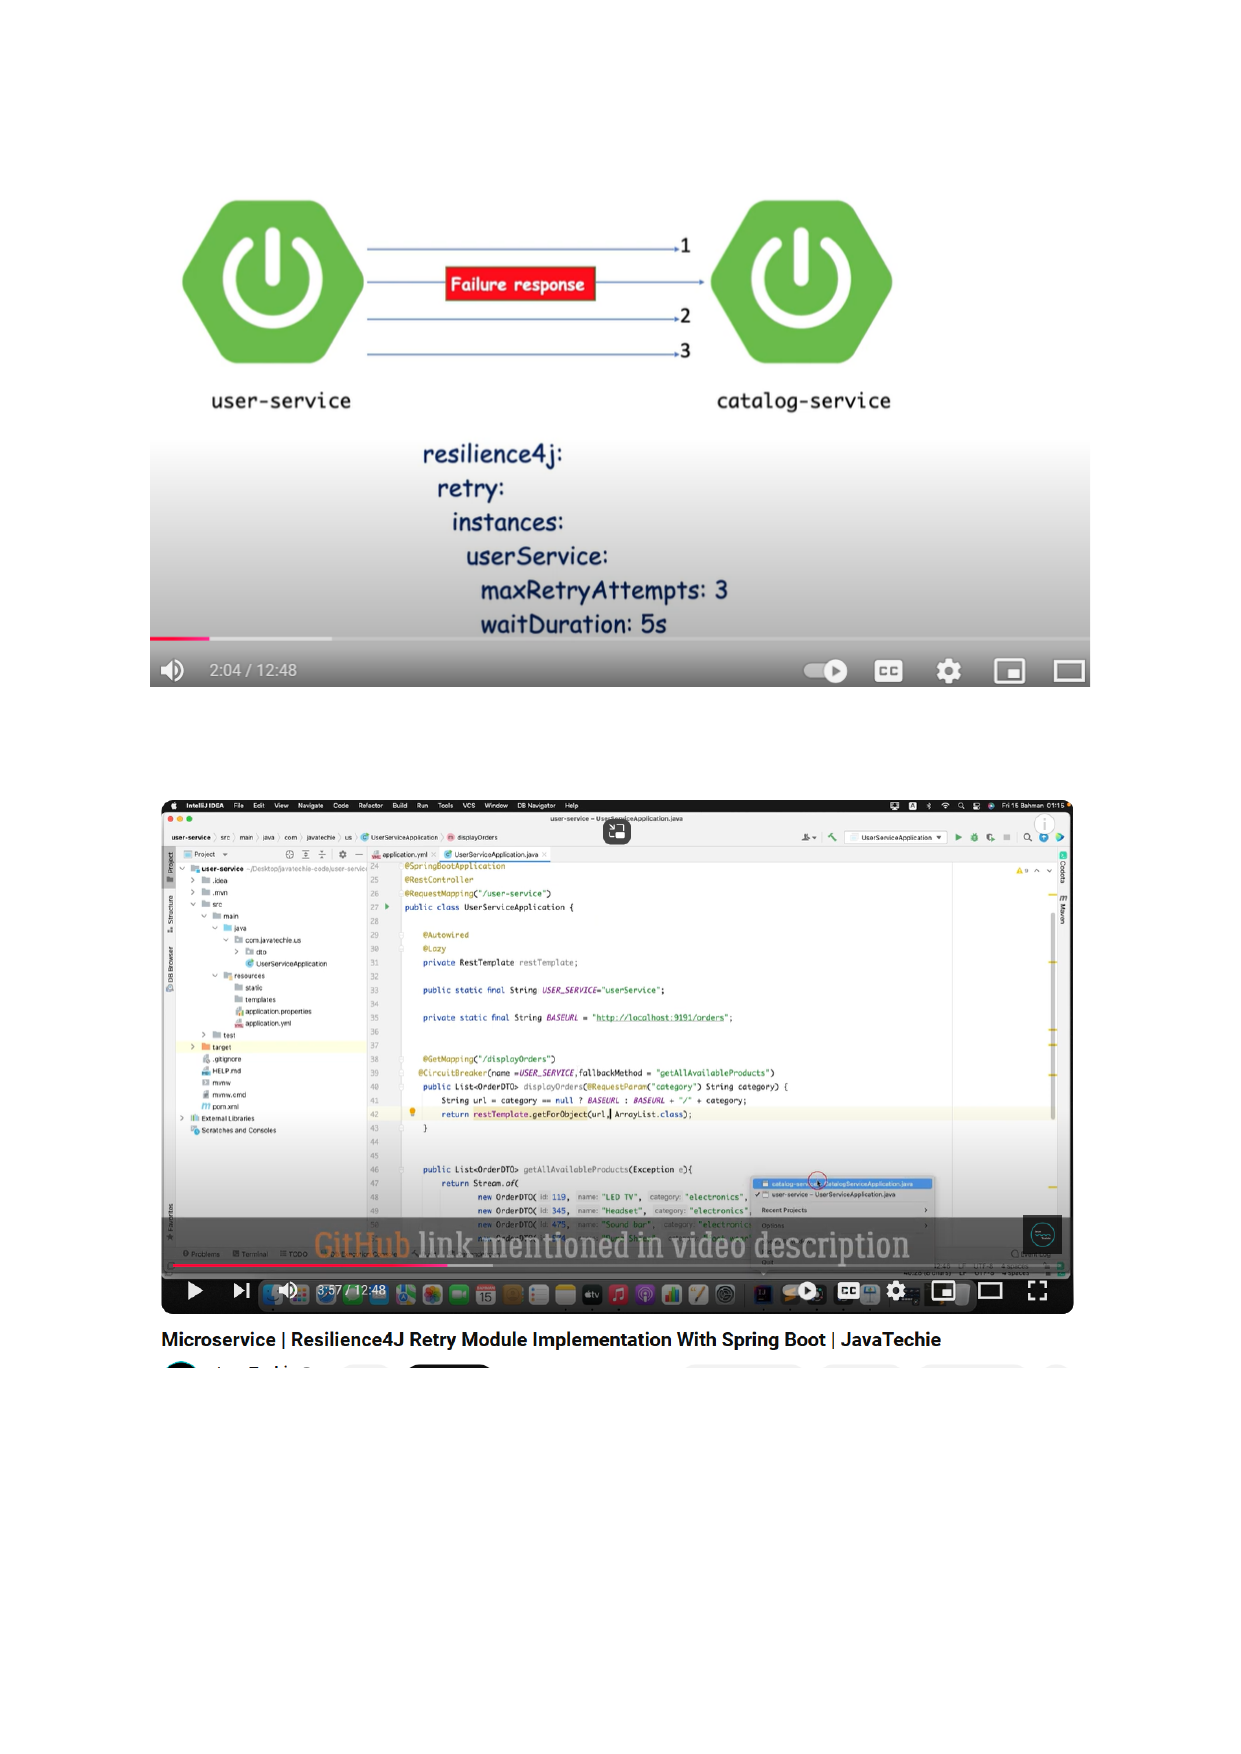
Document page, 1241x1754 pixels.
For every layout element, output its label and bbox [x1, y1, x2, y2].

picture [150, 799, 1091, 1368]
picture [150, 150, 1091, 687]
